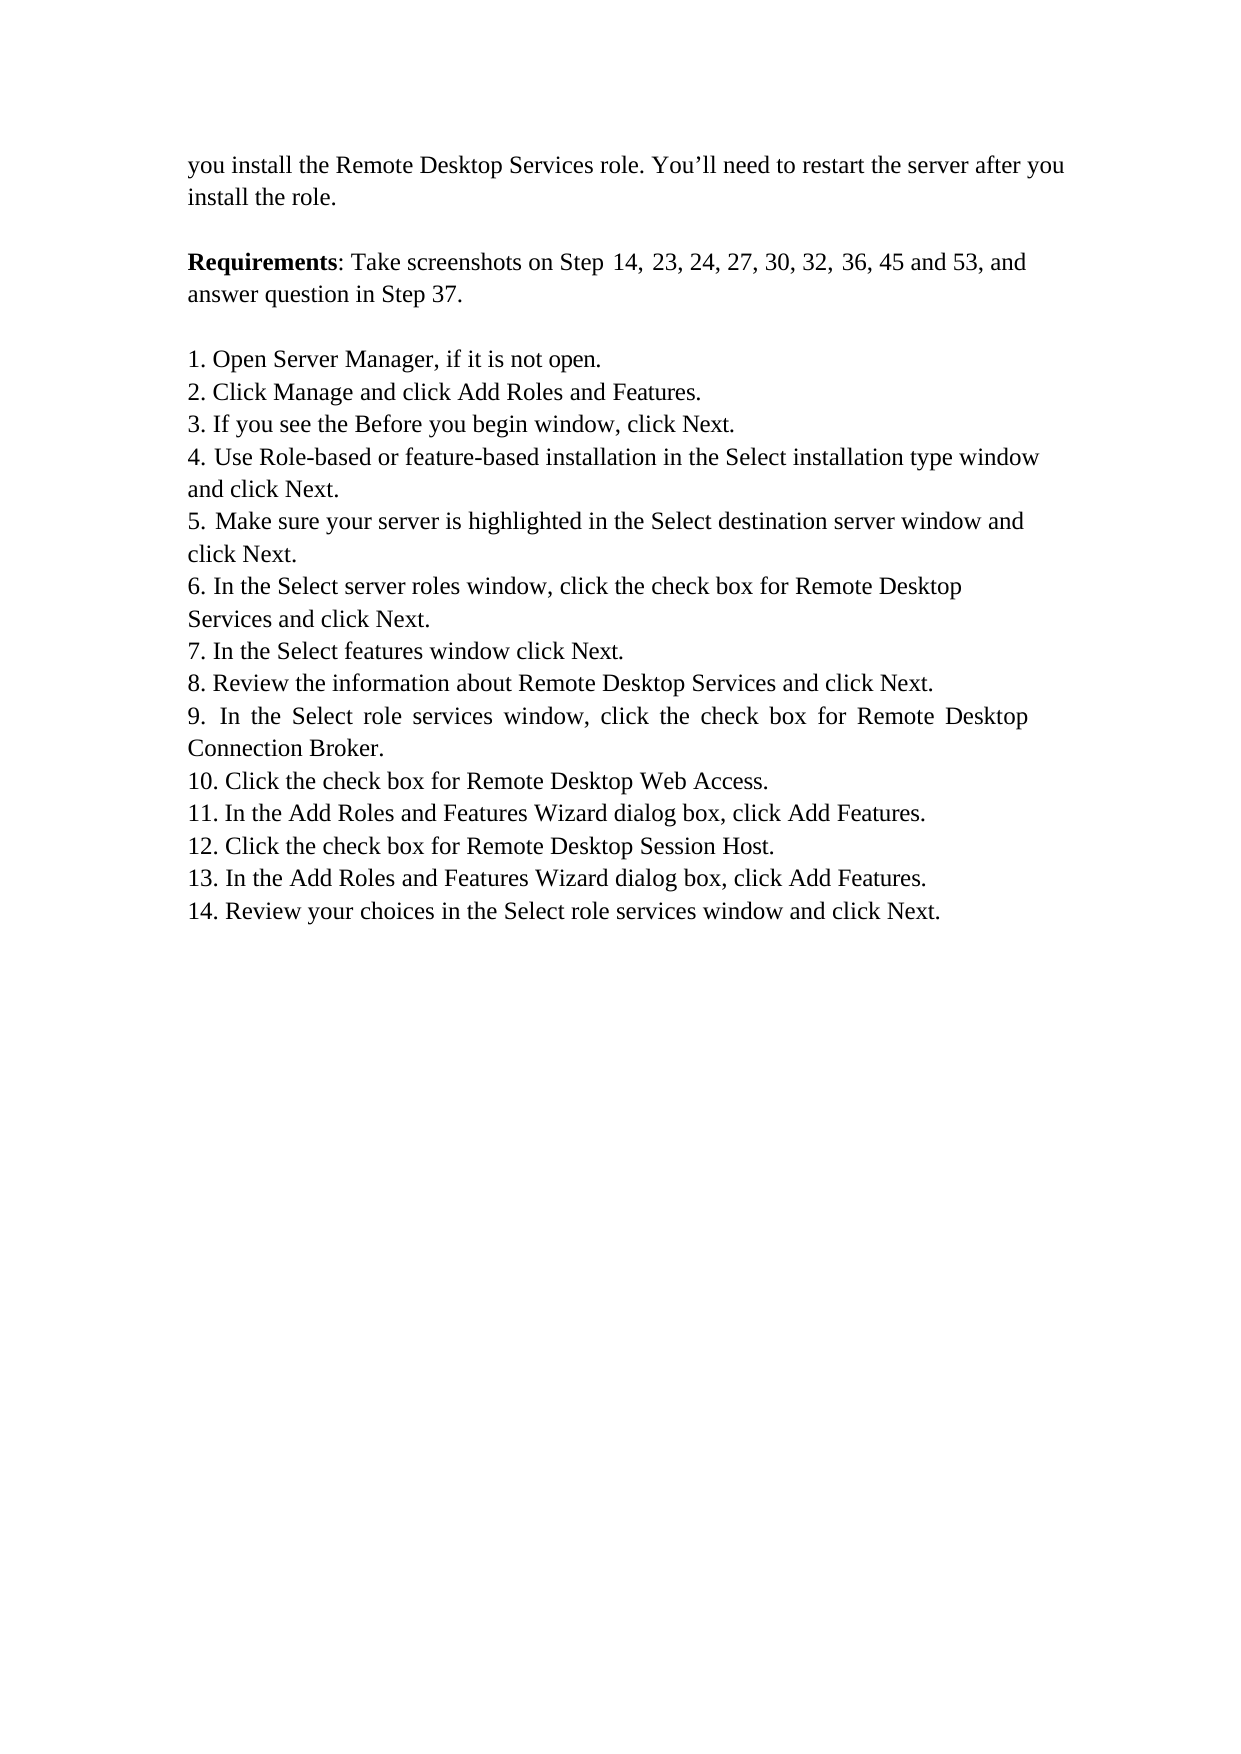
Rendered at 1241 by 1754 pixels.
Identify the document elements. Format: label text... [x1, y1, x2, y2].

list Review the information about Remote Desktop Services and click Next. [187, 668, 1071, 697]
list Open Server Manager, if it is not open. [187, 344, 1071, 373]
list Click Manage and click Add Roles and Features. [187, 377, 1071, 405]
list In the Select server roles window, click the check box for Remote Desktop Services and click Next. [187, 571, 1053, 632]
list Click the check box for Remote Desktop Session Host. [187, 831, 1071, 860]
list Make sure your server is highlighted in the Select destination server window and click Next. [187, 506, 1052, 568]
list Review your choices in the Select role services window and click Next. [187, 896, 1071, 925]
list In the Select features window click Next. [187, 636, 1071, 665]
list If you see the Before you begin window, click Next. [187, 409, 1071, 438]
list In the Select role services window, click the check box for Remote Desktop Connection Broker. [187, 701, 1052, 762]
text Requirements: Take screenshots on Step 14, 23, 24, 27, 30, 32, 36, 45 and 53, and answer question in Step 37. [187, 247, 1071, 308]
list In the Add Roles and Features Wizard dialog box, click Add Features. [187, 798, 1071, 827]
text you install the Remote Desktop Services role. You’ll need to restart the server after you install the role. [187, 150, 1071, 211]
list Click the check box for Remote Desktop Web Access. [187, 766, 1071, 794]
list In the Add Roles and Features Wizard dialog box, click Add Features. [187, 863, 1071, 892]
list Use Role-based or feature-based installation in the Select installation type window and click Next. [187, 442, 1052, 503]
